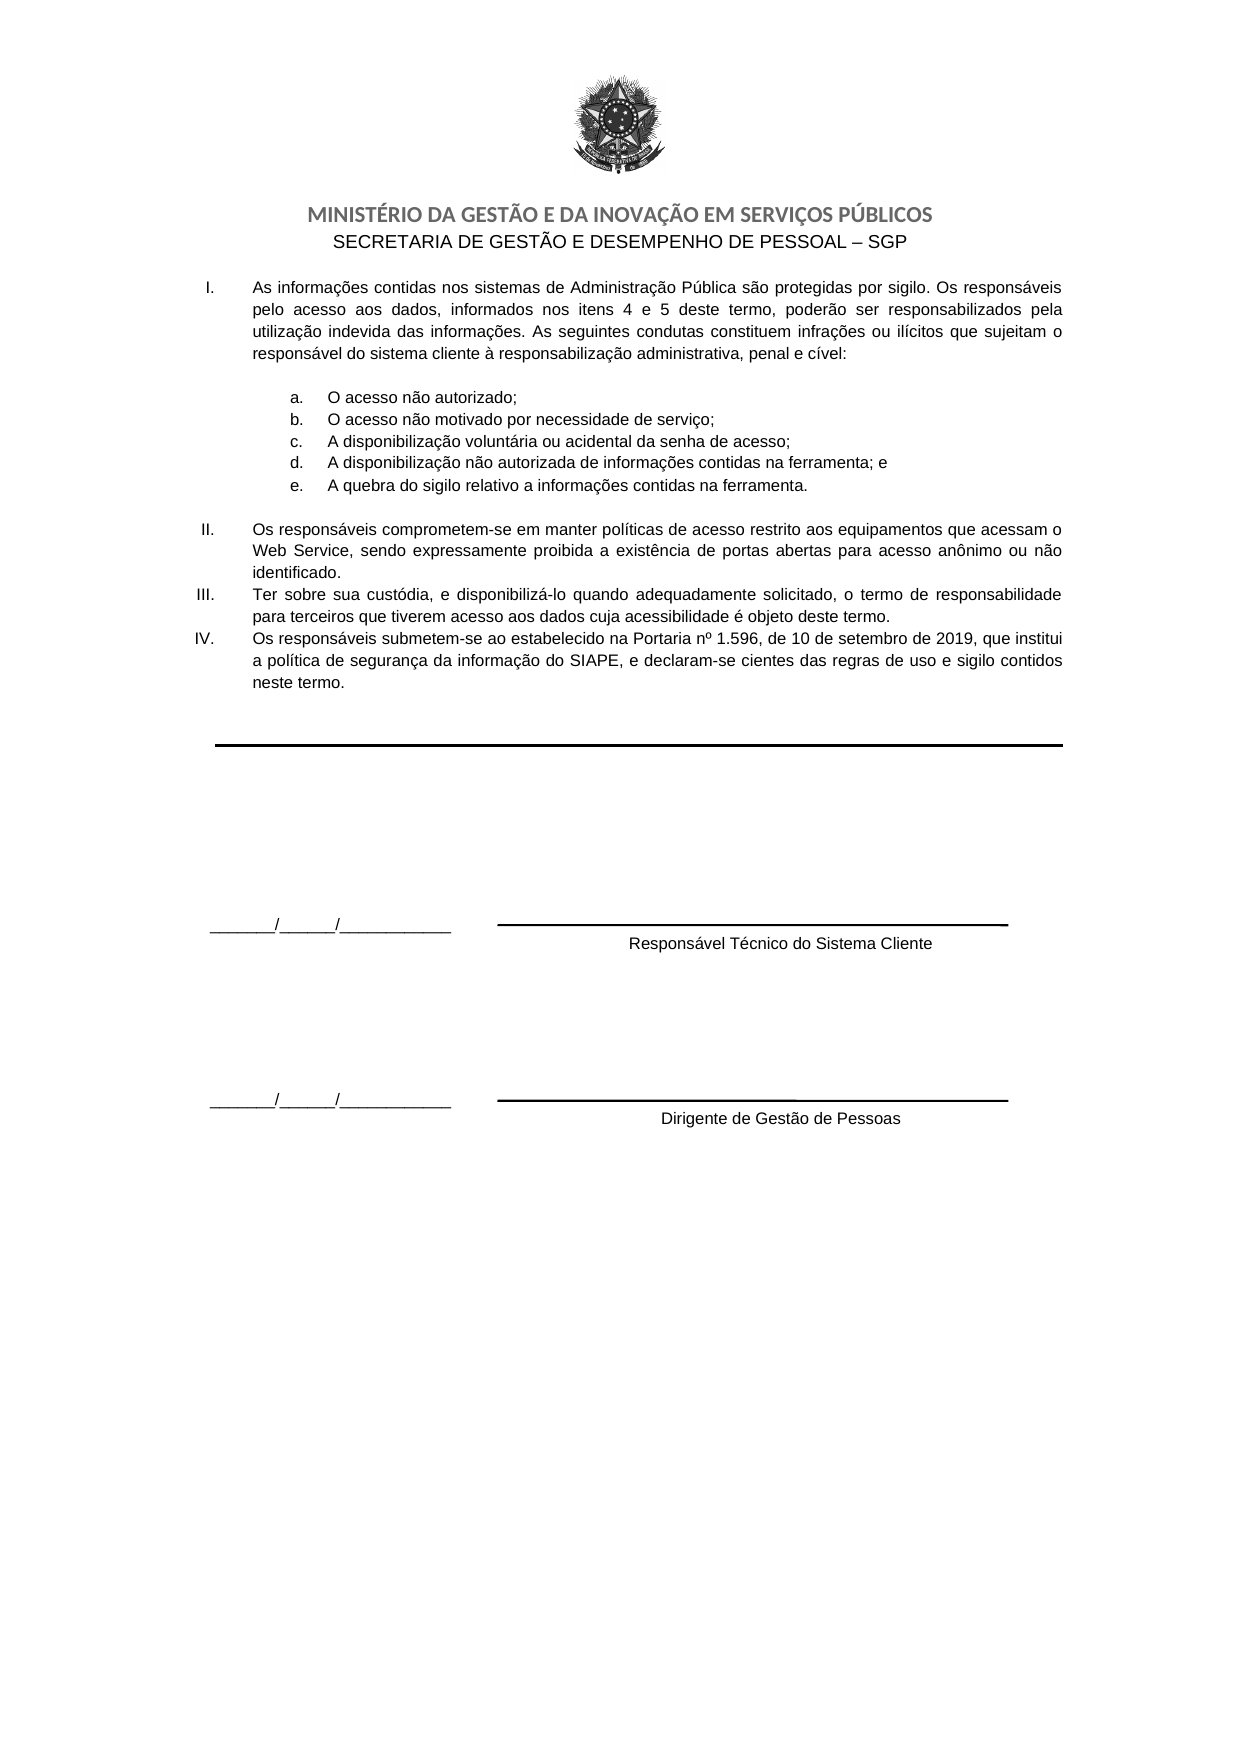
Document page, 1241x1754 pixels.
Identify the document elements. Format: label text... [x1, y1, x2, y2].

table_cell Dirigente de Gestão de Pessoas [484, 975, 1078, 1147]
table_header _______/______/____________ [177, 857, 484, 975]
table_header Responsável Técnico do Sistema Cliente [484, 857, 1078, 975]
list Os responsáveis submetem-se ao estabelecido na Portaria nº 1.596, de 10 de setembro de 2019, que institui a política de segurança da informação do SIAPE, e declaram-se cientes das regras de uso e sigilo contidos neste termo. [215, 629, 1063, 744]
list A quebra do sigilo relativo a informações contidas na ferramenta. [290, 475, 1063, 494]
table_cell _______/______/____________ [177, 975, 484, 1147]
list Os responsáveis comprometem-se em manter políticas de acesso restrito aos equipamentos que acessam o Web Service, sendo expressamente proibida a existência de portas abertas para acesso anônimo ou não identificado. [215, 519, 1063, 582]
list O acesso não motivado por necessidade de serviço; [290, 409, 1063, 428]
list A disponibilização não autorizada de informações contidas na ferramenta; e [290, 453, 1063, 472]
list A disponibilização voluntária ou acidental da senha de acesso; [290, 431, 1063, 451]
list Ter sobre sua custódia, e disponibilizá-lo quando adequadamente solicitado, o termo de responsabilidade para terceiros que tiverem acesso aos dados cuja acessibilidade é objeto deste termo. [215, 585, 1063, 626]
list O acesso não autorizado; [290, 387, 1063, 407]
list As informações contidas nos sistemas de Administração Pública são protegidas por sigilo. Os responsáveis pelo acesso aos dados, informados nos itens 4 e 5 deste termo, poderão ser responsabilizados pela utilização indevida das informações. As seguintes condutas constituem infrações ou ilícitos que sujeitam o responsável do sistema cliente à responsabilização administrativa, penal e cível: [215, 277, 1063, 363]
